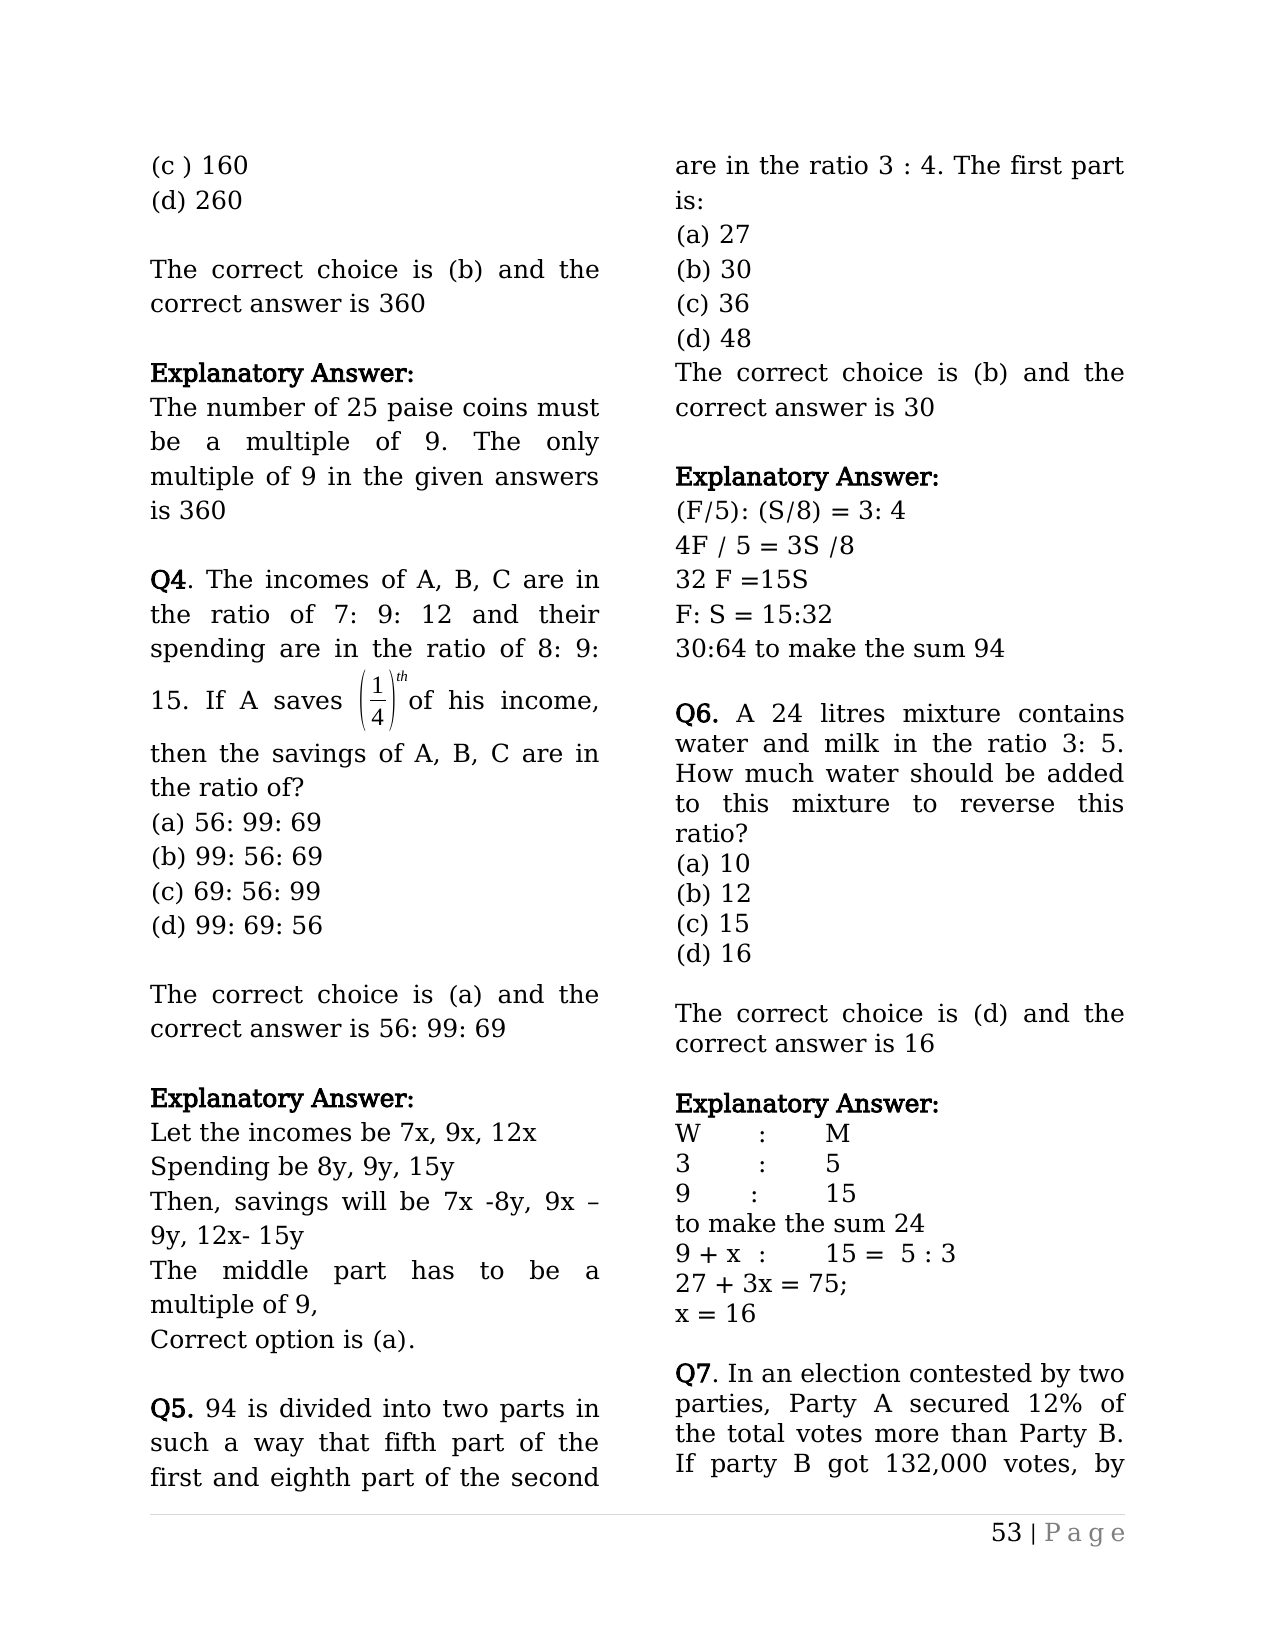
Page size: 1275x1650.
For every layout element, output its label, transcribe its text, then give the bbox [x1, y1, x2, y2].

text (d) 48 [675, 322, 1125, 352]
text (b) 30 [675, 253, 1125, 283]
text 32 F =15S [675, 564, 1125, 594]
text (c) 15 [675, 907, 1125, 937]
text x = 16 [675, 1297, 1125, 1327]
text Explanatory Answer: [675, 460, 1125, 490]
text The correct choice is (a) and the correct answer is 56: 99: 69 [150, 978, 600, 1043]
text (d) 260 [150, 184, 600, 214]
text (F/5): (S/8) = 3: 4 [675, 495, 1125, 525]
text Explanatory Answer: [675, 1087, 1125, 1117]
text 27 + 3x = 75; [675, 1267, 1125, 1297]
text (a) 56: 99: 69 [150, 806, 600, 836]
text Q5. 94 is divided into two parts in such a way that fifth part of the first and eighth part of the second are in the ratio 3 : 4. The first part is: [150, 1392, 600, 1491]
text (b) 12 [675, 877, 1125, 907]
text Q6. A 24 litres mixture contains water and milk in the ratio 3: 5. How much water should be added to this mixture to reverse this ratio? [675, 697, 1125, 847]
text The middle part has to be a multiple of 9, [150, 1254, 600, 1319]
text to make the sum 24 [675, 1207, 1125, 1237]
text Explanatory Answer: [150, 1082, 600, 1112]
text Q5. 94 is divided into two parts in such a way that fifth part of the first and eighth part of the second are in the ratio 3 : 4. The first part is: [675, 150, 1125, 214]
text 4F / 5 = 3S /8 [675, 529, 1125, 559]
text Correct option is (a). [150, 1323, 600, 1353]
text (d) 99: 69: 56 [150, 909, 600, 939]
text (a) 27 [675, 219, 1125, 249]
text 9 + x : 15 = 5 : 3 [675, 1237, 1125, 1267]
text Explanatory Answer: [150, 357, 600, 387]
text The correct choice is (b) and the correct answer is 30 [675, 357, 1125, 421]
text Let the incomes be 7x, 9x, 12x [150, 1116, 600, 1146]
text (c) 36 [675, 288, 1125, 318]
text (d) 16 [675, 937, 1125, 967]
text (c ) 160 [150, 150, 600, 180]
text F: S = 15:32 [675, 598, 1125, 628]
text (b) 99: 56: 69 [150, 841, 600, 871]
text The correct choice is (d) and the correct answer is 16 [675, 997, 1125, 1057]
text The correct choice is (b) and the correct answer is 360 [150, 253, 600, 318]
text 9 : 15 [675, 1177, 1125, 1207]
text 30:64 to make the sum 94 [675, 633, 1125, 663]
text Spending be 8y, 9y, 15y [150, 1151, 600, 1181]
text (c) 69: 56: 99 [150, 875, 600, 905]
text (a) 10 [675, 847, 1125, 877]
text Q4. The incomes of A, B, C are in the ratio of 7: 9: 12 and their spending are in the ratio of 8: 9: 15. If A saves of his income, then the savings of A, B, C are in the ratio of? [150, 564, 600, 802]
text Then, savings will be 7x -8y, 9x – 9y, 12x- 15y [150, 1185, 600, 1250]
text 3 : 5 [675, 1147, 1125, 1177]
text W : M [675, 1117, 1125, 1147]
text The number of 25 paise coins must be a multiple of 9. The only multiple of 9 in the given answers is 360 [150, 391, 600, 525]
